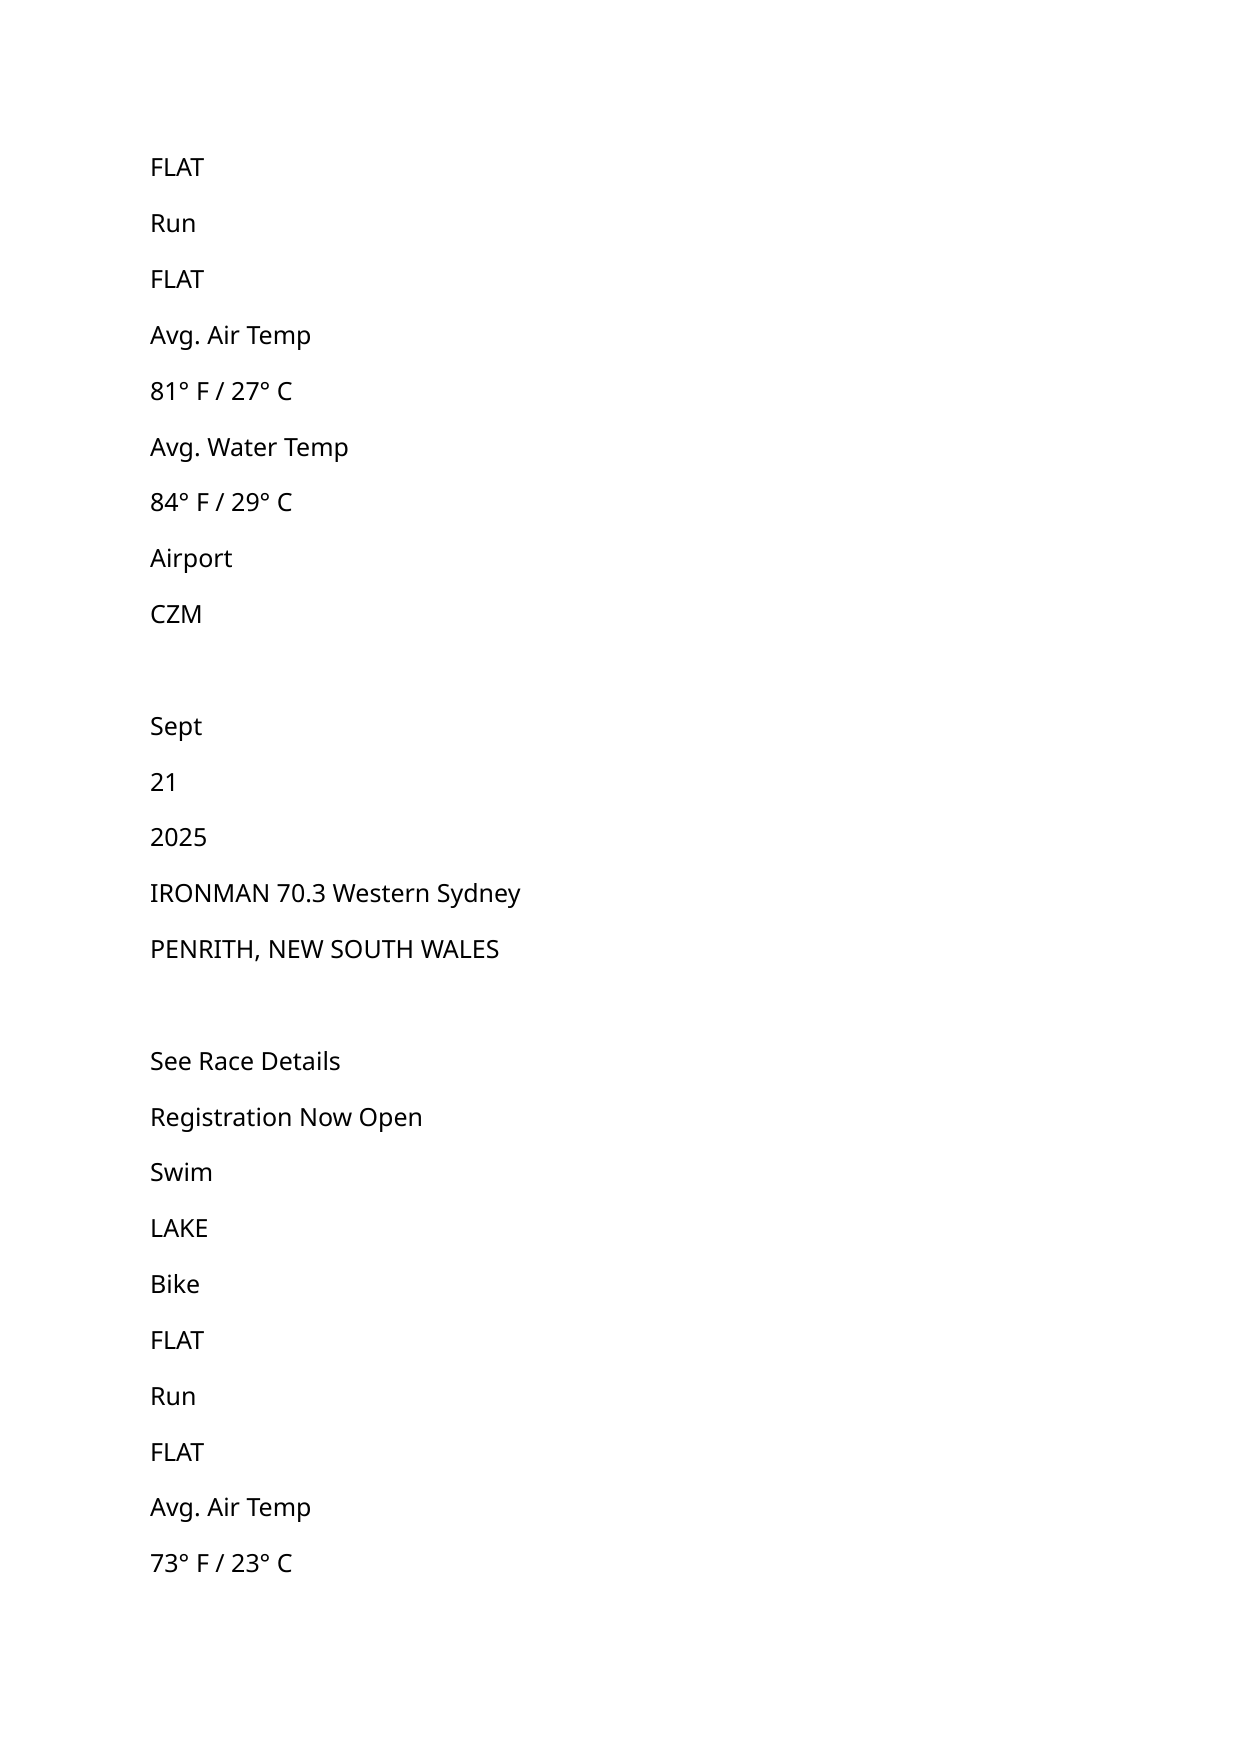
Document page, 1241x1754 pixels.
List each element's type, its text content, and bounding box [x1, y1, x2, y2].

text PENRITH, NEW SOUTH WALES [150, 932, 1090, 966]
text 21 [150, 764, 1090, 798]
text Avg. Water Temp [150, 429, 1090, 463]
text 81° F / 27° C [150, 373, 1090, 407]
text Run [150, 206, 1090, 240]
text LAKE [150, 1211, 1090, 1245]
text 2025 [150, 820, 1090, 854]
text See Race Details [150, 1043, 1090, 1077]
text 84° F / 29° C [150, 485, 1090, 519]
text Registration Now Open [150, 1099, 1090, 1133]
text FLAT [150, 150, 1090, 184]
text Swim [150, 1155, 1090, 1189]
text Run [150, 1378, 1090, 1412]
text FLAT [150, 1322, 1090, 1357]
text Avg. Air Temp [150, 317, 1090, 352]
text Sept [150, 708, 1090, 742]
text CZM [150, 597, 1090, 631]
text IRONMAN 70.3 Western Sydney [150, 876, 1090, 910]
text Avg. Air Temp [150, 1490, 1090, 1524]
text FLAT [150, 262, 1090, 296]
text Airport [150, 541, 1090, 575]
text 73° F / 23° C [150, 1546, 1090, 1580]
text FLAT [150, 1434, 1090, 1468]
text Bike [150, 1267, 1090, 1301]
